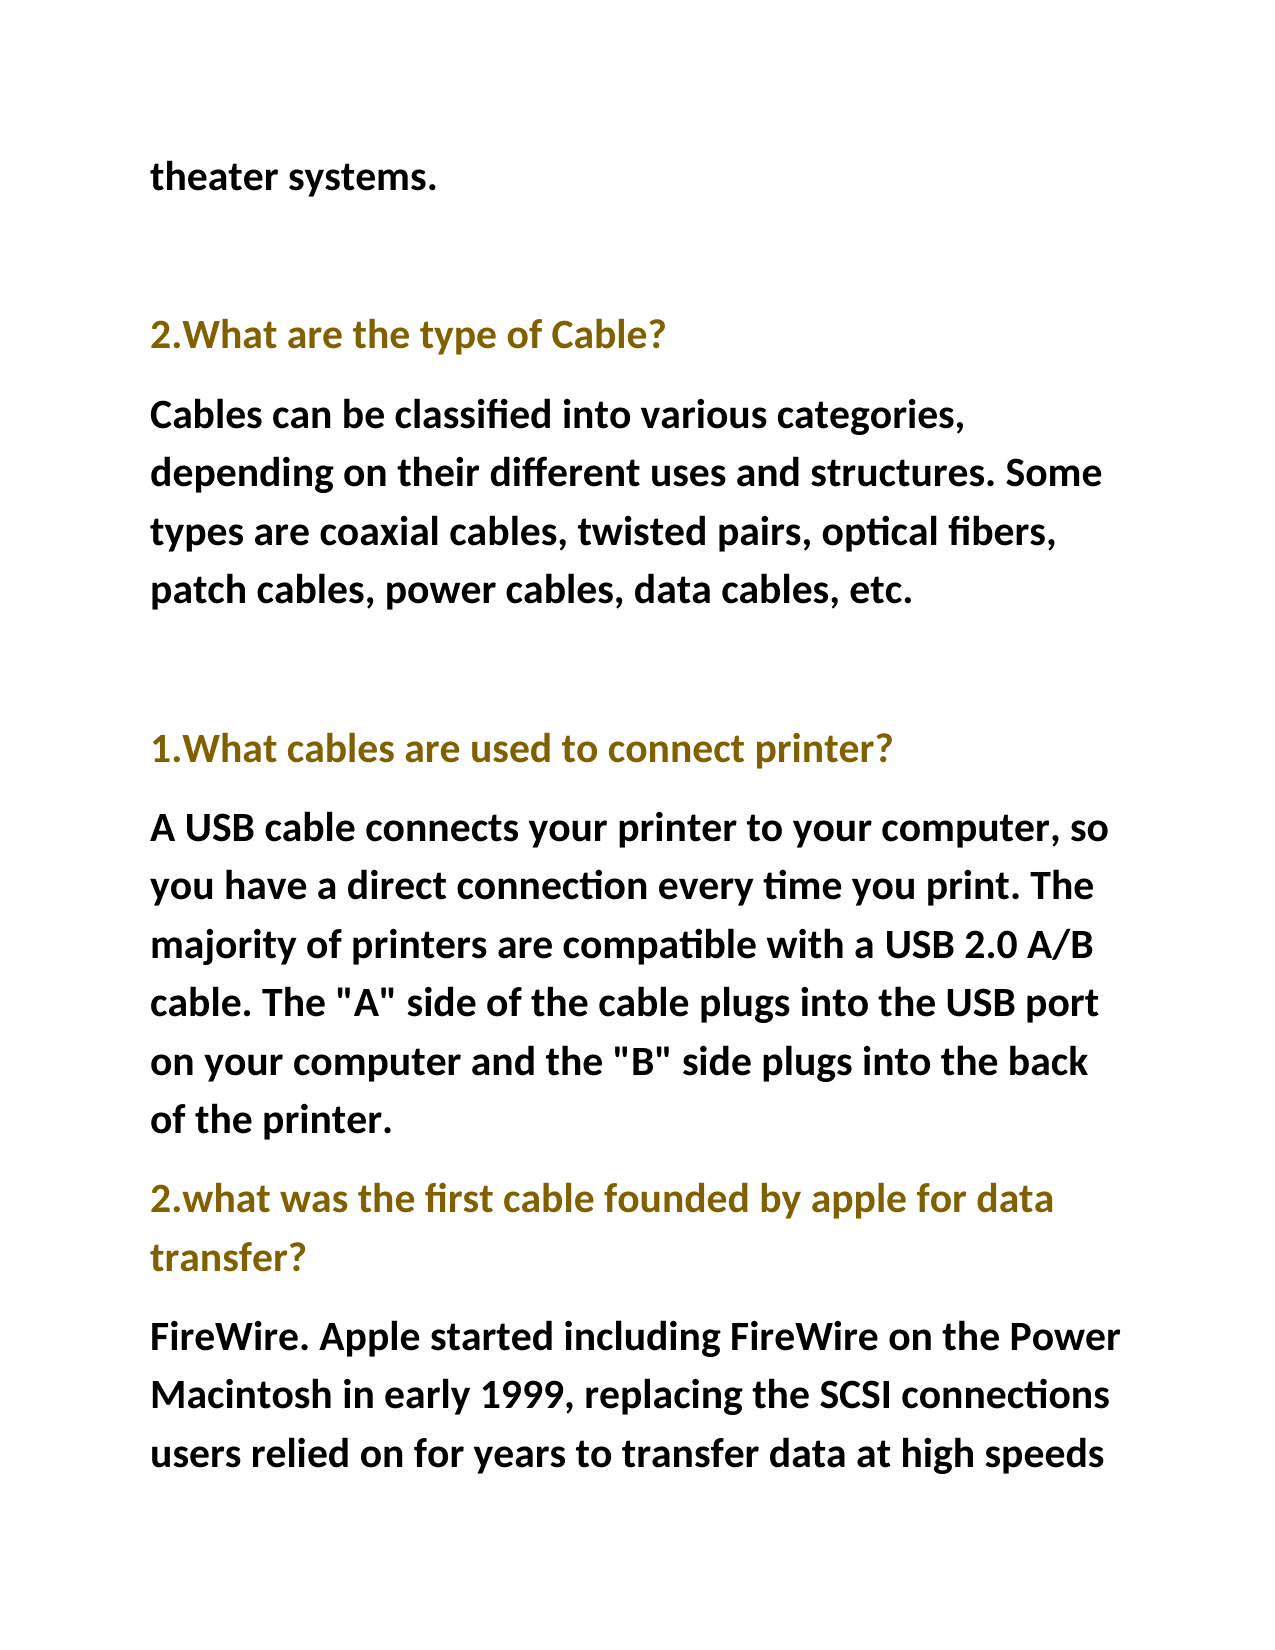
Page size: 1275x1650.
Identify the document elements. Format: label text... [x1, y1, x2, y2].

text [150, 1310, 1125, 1478]
text 2.What are the type of Cable? [150, 308, 1125, 359]
text Cables can be classified into various categories, depending on their different uses and structures. Some types are coaxial cables, twisted pairs, optical fibers, patch cables, power cables, data cables, etc. [150, 388, 1125, 614]
text 1.What cables are used to connect printer? [150, 722, 1125, 772]
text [150, 150, 1125, 201]
text 2.what was the first cable founded by apple for data transfer? [150, 1172, 1125, 1282]
text A USB cable connects your printer to your computer, so you have a direct connection every time you print. The majority of printers are compatible with a USB 2.0 A/B cable. The "A" side of the cable plugs into the USB port on your computer and the "B" side plugs into the back of the printer. [150, 801, 1125, 1144]
